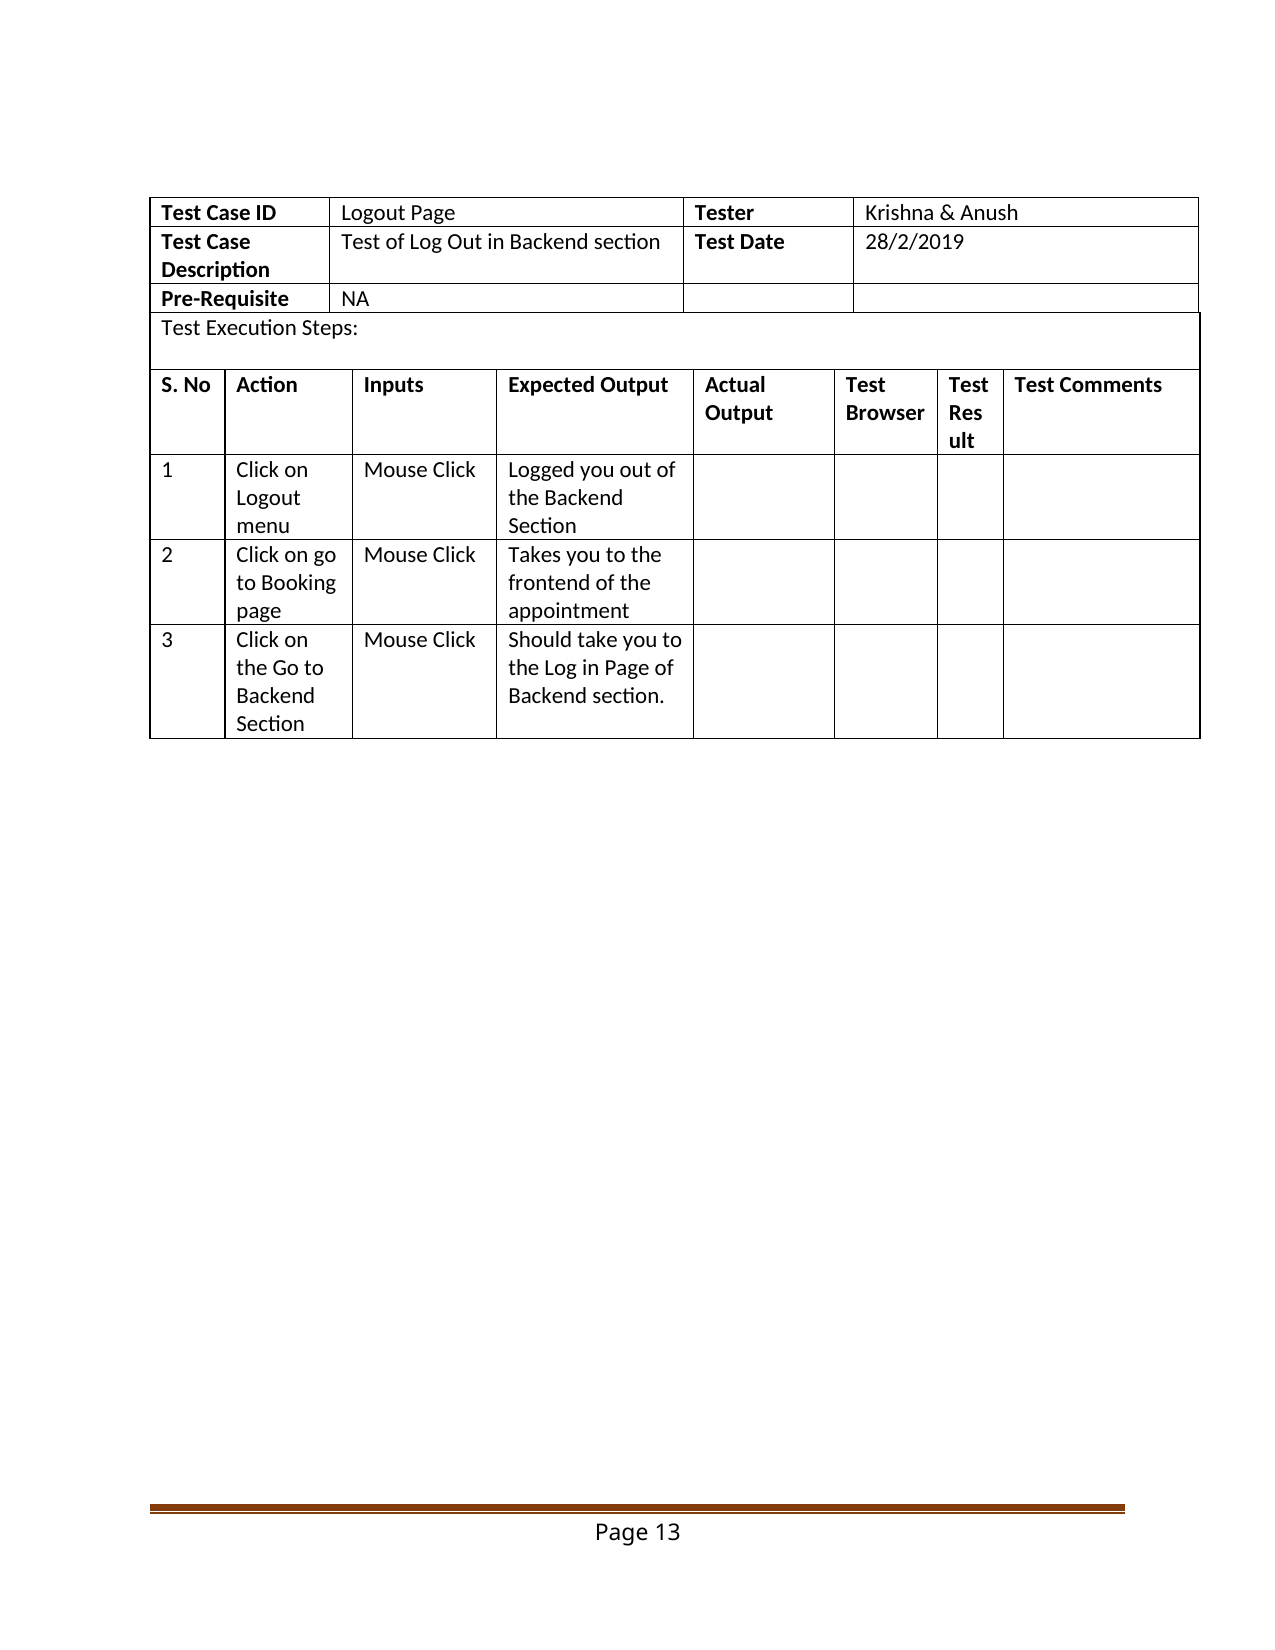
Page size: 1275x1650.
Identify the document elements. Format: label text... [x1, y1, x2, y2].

table_cell [835, 625, 937, 737]
table_cell NA [330, 284, 683, 312]
table_cell [835, 455, 937, 539]
table_cell Test Case Description [151, 227, 329, 283]
table_cell [694, 455, 834, 539]
table_cell [938, 625, 1003, 737]
table_cell Takes you to the frontend of the appointment [497, 540, 693, 624]
table_cell Inputs [353, 370, 496, 454]
table_header Logout Page [330, 198, 683, 226]
table_cell 3 [151, 625, 224, 737]
table_cell [835, 540, 937, 624]
table_cell [938, 455, 1003, 539]
table_cell Pre-Requisite [151, 284, 329, 312]
table_cell [1004, 625, 1199, 737]
table_header Krishna & Anush [854, 198, 1198, 226]
table_cell [1004, 540, 1199, 624]
table_cell Test Date [684, 227, 853, 283]
table_cell Test Execution Steps: [151, 313, 1199, 369]
table_cell 2 [151, 540, 224, 624]
table_header Tester [684, 198, 853, 226]
table_cell Logged you out of the Backend Section [497, 455, 693, 539]
table_cell Action [226, 370, 352, 454]
table_cell Click on go to Booking page [226, 540, 352, 624]
table_cell S. No [151, 370, 224, 454]
table_cell Test of Log Out in Backend section [330, 227, 683, 283]
table_cell [694, 540, 834, 624]
table_cell 28/2/2019 [854, 227, 1198, 283]
table_cell [1004, 455, 1199, 539]
table_cell Actual Output [694, 370, 834, 454]
table_cell [684, 284, 853, 312]
table_cell [854, 284, 1198, 312]
table_header Test Case ID [151, 198, 329, 226]
table_cell Mouse Click [353, 455, 496, 539]
table_cell Test Result [938, 370, 1003, 454]
table_cell Should take you to the Log in Page of Backend section. [497, 625, 693, 737]
table_cell Mouse Click [353, 625, 496, 737]
table_cell Click on Logout menu [226, 455, 352, 539]
table_cell [694, 625, 834, 737]
table_cell Expected Output [497, 370, 693, 454]
table_cell Click on the Go to Backend Section [226, 625, 352, 737]
table_cell Test Comments [1004, 370, 1199, 454]
table_cell Mouse Click [353, 540, 496, 624]
table_cell Test Browser [835, 370, 937, 454]
table_cell [938, 540, 1003, 624]
table_cell 1 [151, 455, 224, 539]
